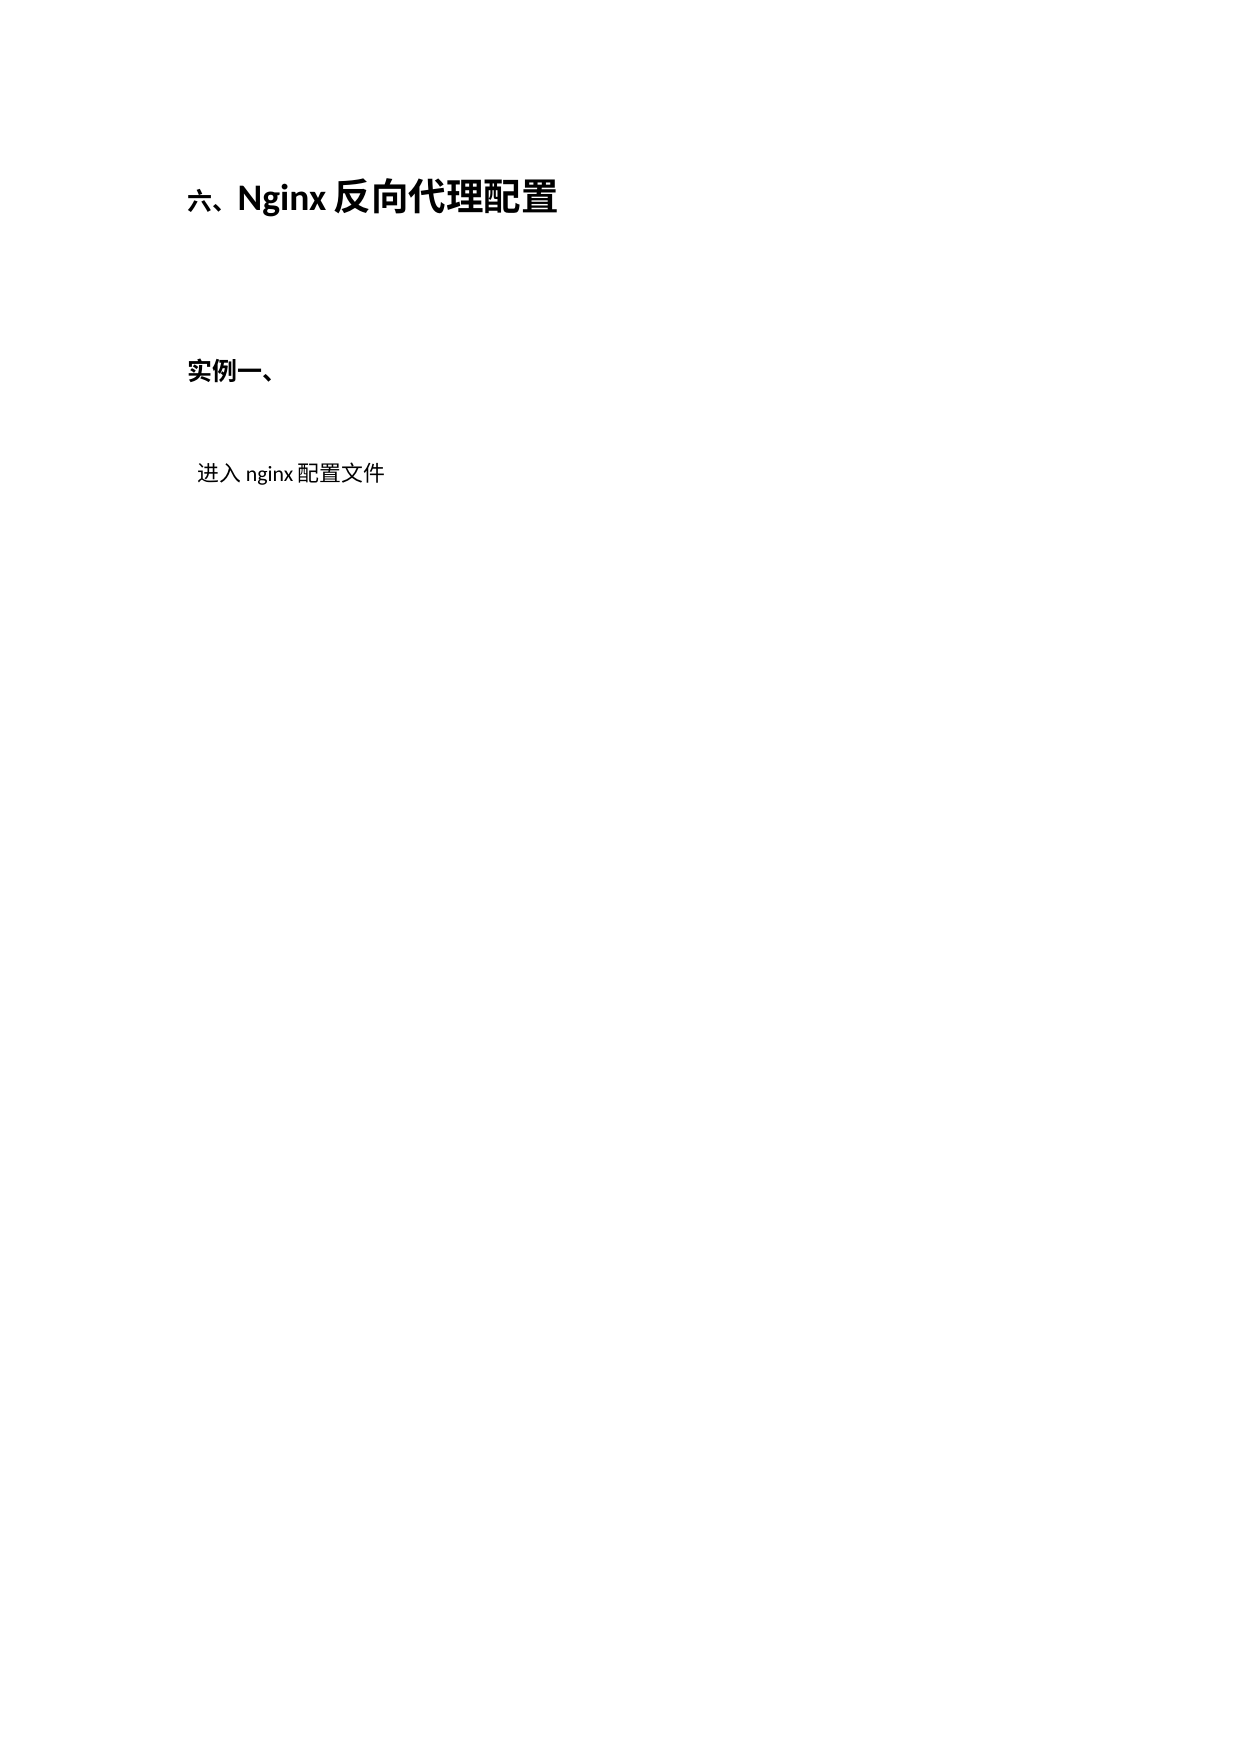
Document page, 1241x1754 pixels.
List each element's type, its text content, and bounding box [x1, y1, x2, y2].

text 进入nginx配置文件 [187, 455, 1053, 488]
subtitle Nginx反向代理配置 [187, 162, 1053, 227]
subtitle 实例一、 [187, 337, 1053, 402]
